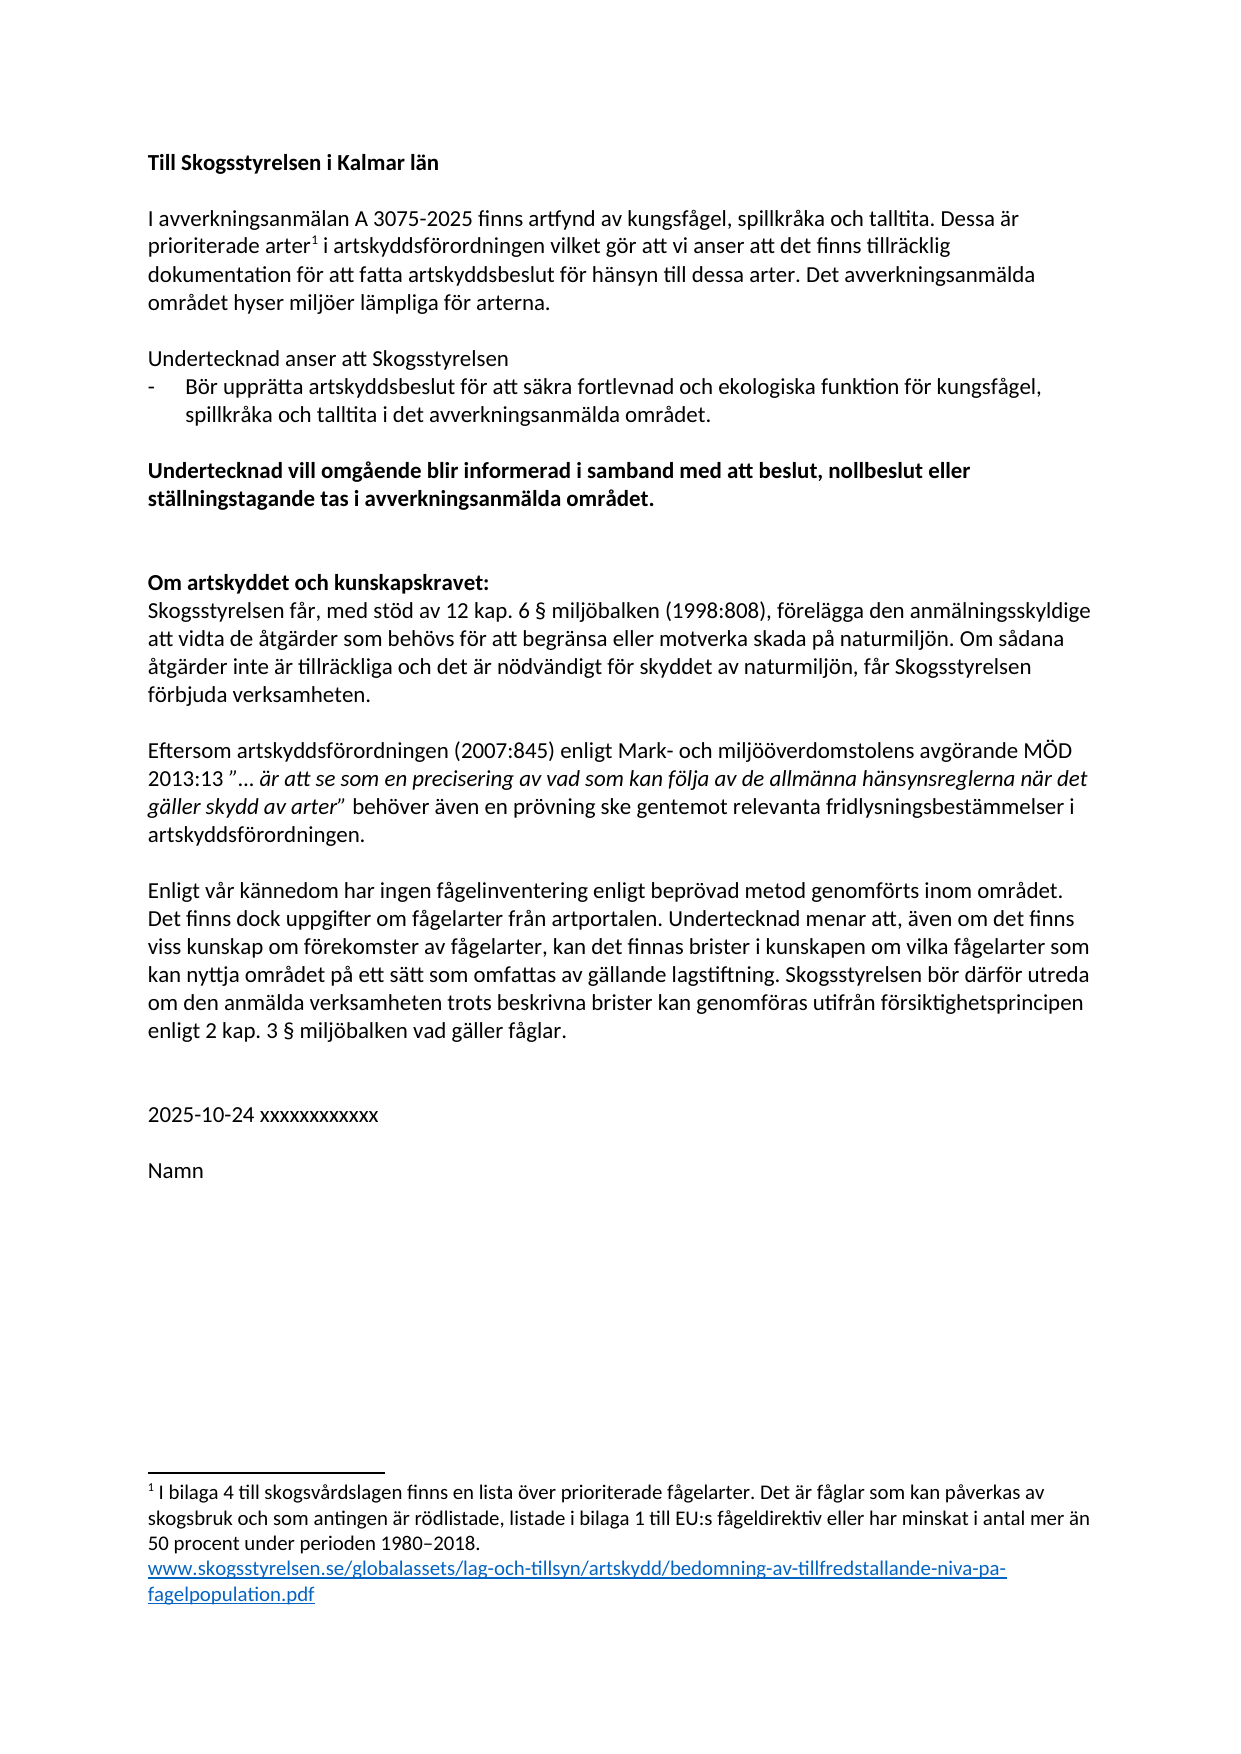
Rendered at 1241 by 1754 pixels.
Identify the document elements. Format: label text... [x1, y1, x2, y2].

text 2025-10-24 xxxxxxxxxxxx [148, 1100, 1093, 1128]
text gäller skydd av arter” behöver även en prövning ske gentemot relevanta fridlysningsbestämmelser i artskyddsförordningen. [148, 792, 1093, 848]
text Undertecknad anser att Skogsstyrelsen [148, 344, 1093, 372]
text Undertecknad vill omgående blir informerad i samband med att beslut, nollbeslut eller ställningstagande tas i avverkningsanmälda området. [148, 456, 1093, 512]
list Bör upprätta artskyddsbeslut för att säkra fortlevnad och ekologiska funktion för kungsfågel, spillkråka och talltita i det avverkningsanmälda området. [148, 372, 1093, 428]
text I avverkningsanmälan A 3075-2025 finns artfynd av kungsfågel, spillkråka och talltita. Dessa är prioriterade arter i artskyddsförordningen vilket gör att vi anser att det finns tillräcklig dokumentation för att fatta artskyddsbeslut för hänsyn till dessa arter. Det avverkningsanmälda området hyser miljöer lämpliga för arterna. [148, 204, 1093, 316]
text Skogsstyrelsen får, med stöd av 12 kap. 6 § miljöbalken (1998:808), förelägga den anmälningsskyldige att vidta de åtgärder som behövs för att begränsa eller motverka skada på naturmiljön. Om sådana åtgärder inte är tillräckliga och det är nödvändigt för skyddet av naturmiljön, får Skogsstyrelsen förbjuda verksamheten. [148, 596, 1093, 708]
text Om artskyddet och kunskapskravet: [148, 568, 1093, 596]
text Eftersom artskyddsförordningen (2007:845) enligt Mark- och miljööverdomstolens avgörande MÖD 2013:13 ”… är att se som en precisering av vad som kan följa av de allmänna hänsynsreglerna när det [148, 736, 1093, 792]
text Enligt vår kännedom har ingen fågelinventering enligt beprövad metod genomförts inom området. Det finns dock uppgifter om fågelarter från artportalen. Undertecknad menar att, även om det finns viss kunskap om förekomster av fågelarter, kan det finnas brister i kunskapen om vilka fågelarter som kan nyttja området på ett sätt som omfattas av gällande lagstiftning. Skogsstyrelsen bör därför utreda om den anmälda verksamheten trots beskrivna brister kan genomföras utifrån försiktighetsprincipen enligt 2 kap. 3 § miljöbalken vad gäller fåglar. [148, 876, 1093, 1044]
text Till Skogsstyrelsen i Kalmar län [148, 148, 1093, 176]
text Namn [148, 1156, 1093, 1184]
